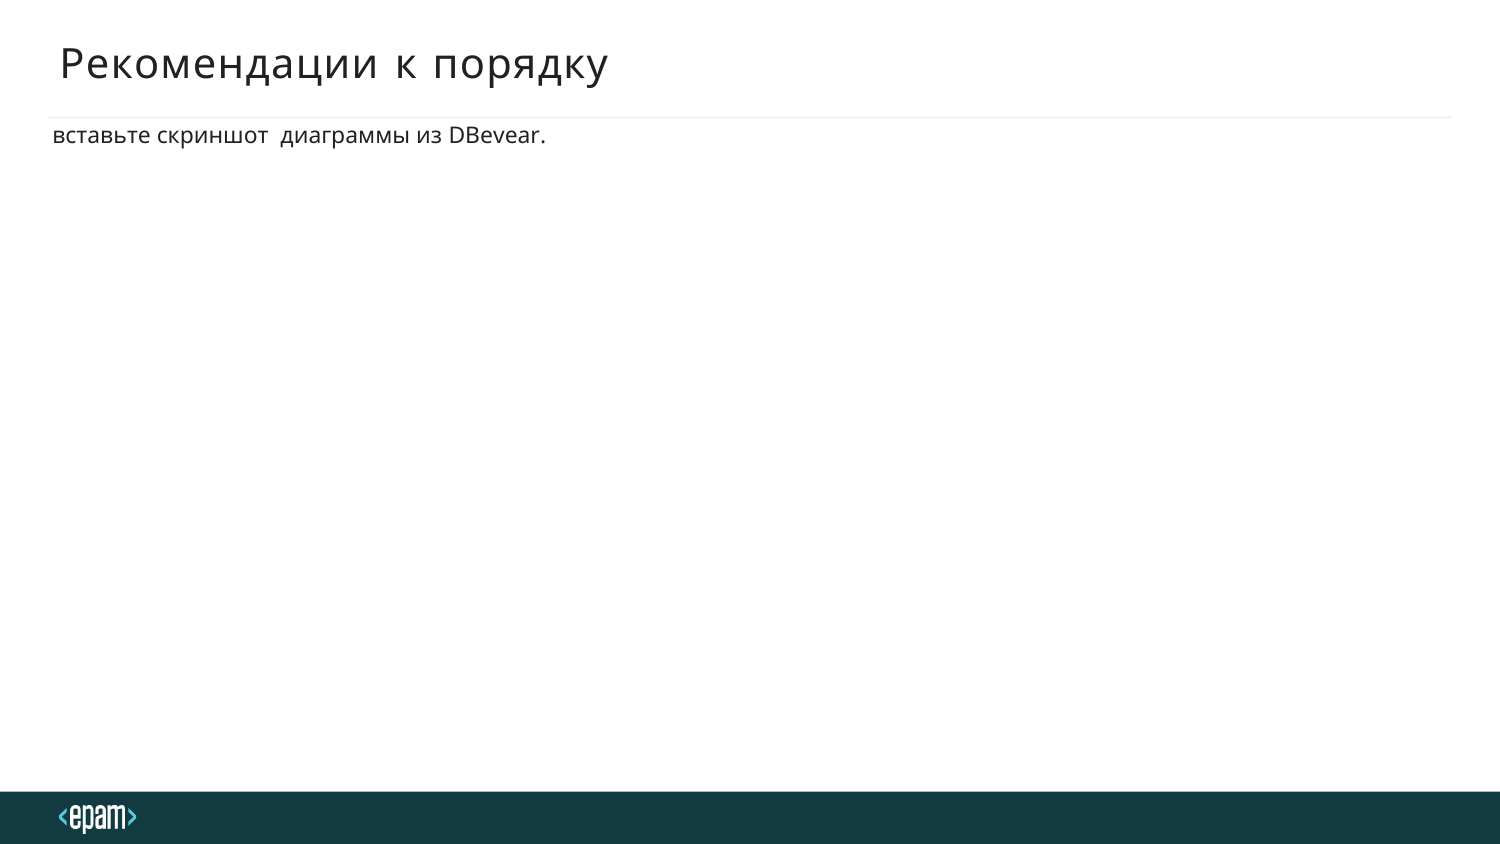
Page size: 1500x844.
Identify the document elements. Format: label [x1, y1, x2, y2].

text [52, 119, 1448, 150]
picture [70, 805, 125, 834]
